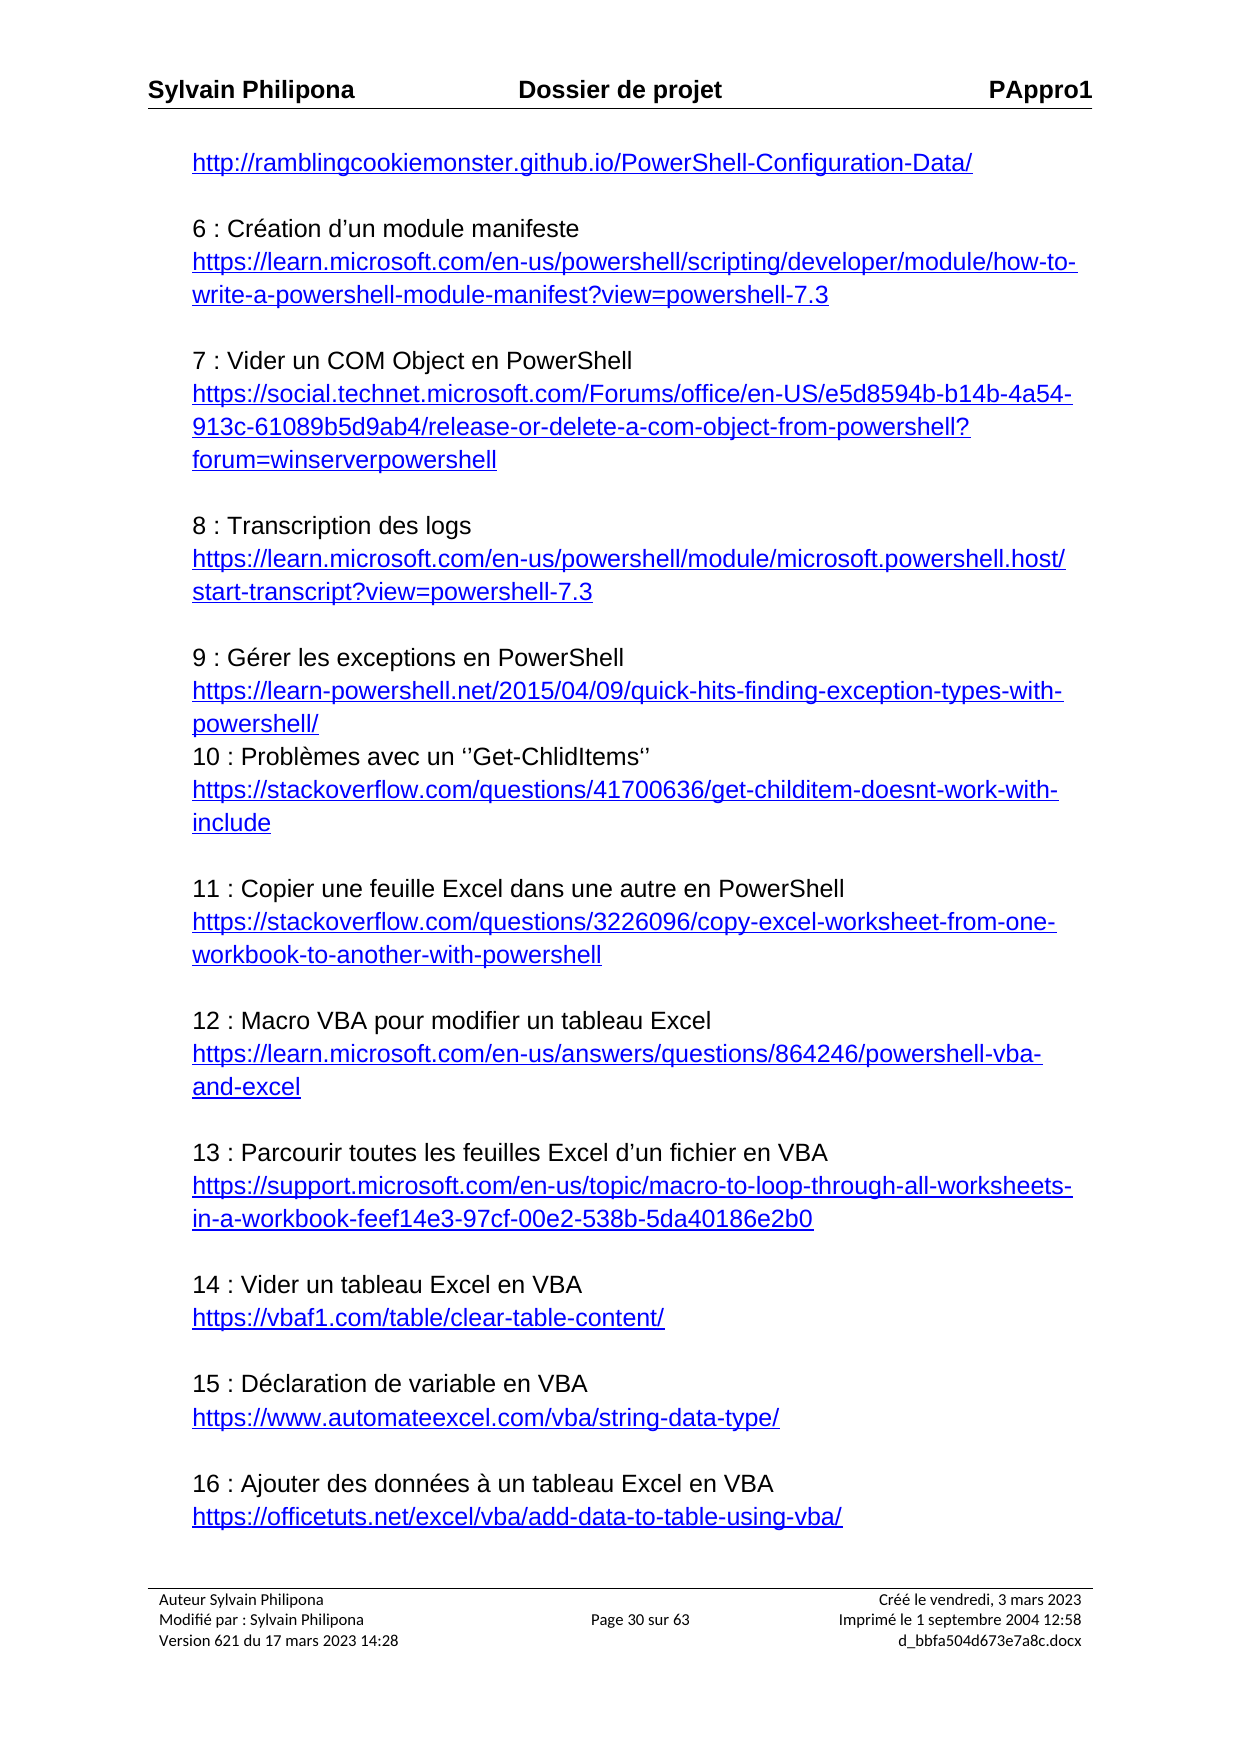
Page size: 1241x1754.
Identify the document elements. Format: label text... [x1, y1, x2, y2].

text 9 : Gérer les exceptions en PowerShell [192, 643, 1092, 672]
text https://vbaf1.com/table/clear-table-content/ [192, 1303, 1092, 1332]
text https://support.microsoft.com/en-us/topic/macro-to-loop-through-all-worksheets-in-a-workbook-feef14e3-97cf-00e2-538b-5da40186e2b0 [192, 1171, 1092, 1233]
text https://learn.microsoft.com/en-us/powershell/module/microsoft.powershell.host/start-transcript?view=powershell-7.3 [192, 544, 1092, 606]
text https://learn.microsoft.com/en-us/powershell/scripting/developer/module/how-to-write-a-powershell-module-manifest?view=powershell-7.3 [192, 247, 1092, 308]
text https://www.automateexcel.com/vba/string-data-type/ [192, 1402, 1092, 1431]
text https://learn-powershell.net/2015/04/09/quick-hits-finding-exception-types-with-powershell/ [192, 676, 1092, 738]
text 14 : Vider un tableau Excel en VBA [192, 1270, 1092, 1299]
text 11 : Copier une feuille Excel dans une autre en PowerShell [192, 874, 1092, 903]
text 8 : Transcription des logs [192, 511, 1092, 540]
text https://stackoverflow.com/questions/3226096/copy-excel-worksheet-from-one-workbook-to-another-with-powershell [192, 907, 1092, 969]
text https://stackoverflow.com/questions/41700636/get-childitem-doesnt-work-with-include [192, 775, 1092, 837]
text https://learn.microsoft.com/en-us/answers/questions/864246/powershell-vba-and-excel [192, 1039, 1092, 1101]
text https://officetuts.net/excel/vba/add-data-to-table-using-vba/ [192, 1502, 1092, 1530]
text 16 : Ajouter des données à un tableau Excel en VBA [192, 1468, 1092, 1497]
text 12 : Macro VBA pour modifier un tableau Excel [192, 1006, 1092, 1035]
text 13 : Parcourir toutes les feuilles Excel d’un fichier en VBA [192, 1138, 1092, 1167]
text 15 : Déclaration de variable en VBA [192, 1369, 1092, 1398]
text http://ramblingcookiemonster.github.io/PowerShell-Configuration-Data/ [192, 148, 1092, 176]
text 10 : Problèmes avec un ‘’Get-ChlidItems‘’ [192, 742, 1092, 771]
text 6 : Création d’un module manifeste [192, 214, 1092, 242]
text 7 : Vider un COM Object en PowerShell [192, 346, 1092, 374]
